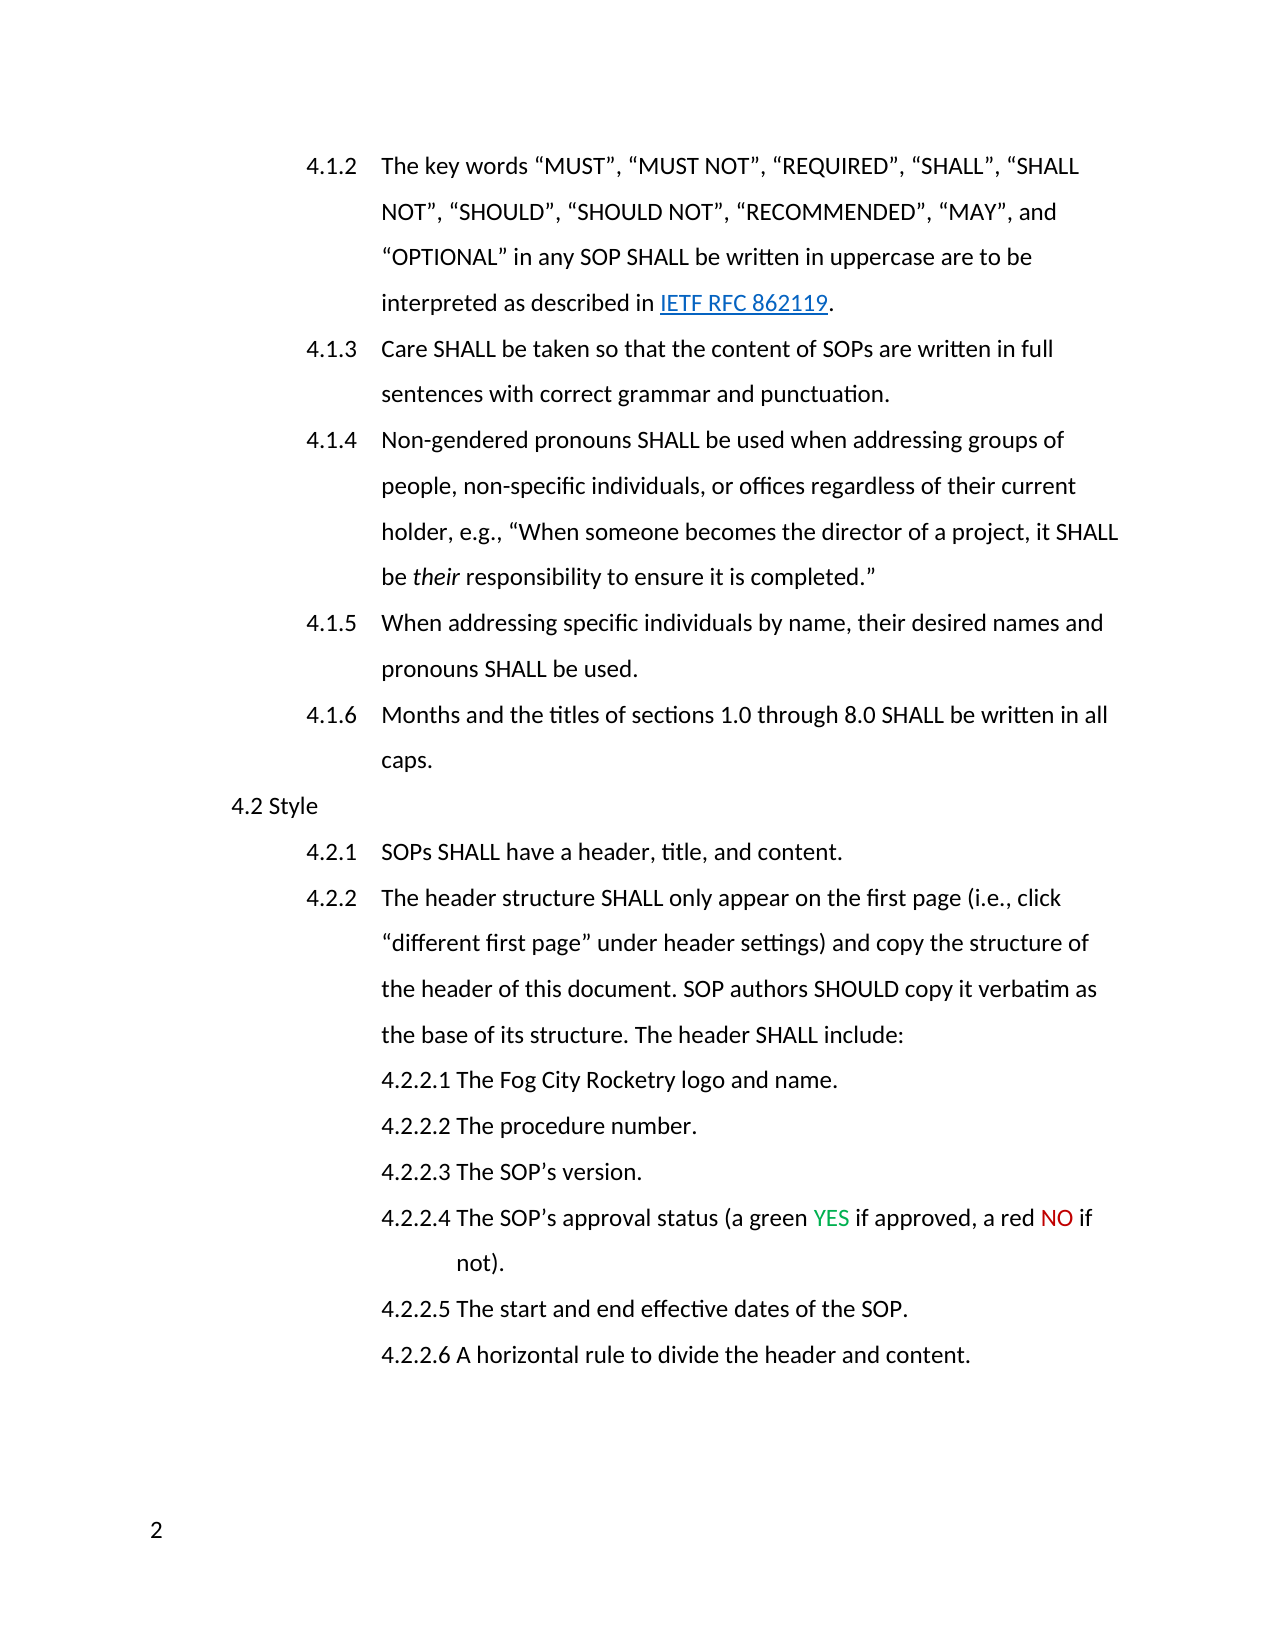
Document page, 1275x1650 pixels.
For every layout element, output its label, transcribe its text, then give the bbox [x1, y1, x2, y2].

list Style [231, 790, 1125, 821]
list Months and the titles of sections 1.0 through 8.0 SHALL be written in all caps. [306, 699, 1125, 775]
list The Fog City Rocketry logo and name. [381, 1064, 1125, 1095]
list The procedure number. [381, 1110, 1125, 1141]
list SOPs SHALL have a header, title, and content. [306, 836, 1125, 866]
list The SOP’s version. [381, 1156, 1125, 1187]
list When addressing specific individuals by name, their desired names and pronouns SHALL be used. [306, 607, 1125, 683]
list Care SHALL be taken so that the content of SOPs are written in full sentences with correct grammar and punctuation. [306, 333, 1125, 409]
list The start and end effective dates of the SOP. [381, 1293, 1125, 1324]
list The SOP’s approval status (a green YES if approved, a red NO if not). [381, 1202, 1125, 1278]
list The key words “MUST”, “MUST NOT”, “REQUIRED”, “SHALL”, “SHALL NOT”, “SHOULD”, “SHOULD NOT”, “RECOMMENDED”, “MAY”, and “OPTIONAL” in any SOP SHALL be written in uppercase are to be interpreted as described in IETF RFC 862119. [306, 150, 1125, 318]
list Non-gendered pronouns SHALL be used when addressing groups of people, non-specific individuals, or offices regardless of their current holder, e.g., “When someone becomes the director of a project, it SHALL be their responsibility to ensure it is completed.” [306, 424, 1125, 592]
list A horizontal rule to divide the header and content. [381, 1339, 1125, 1369]
list The header structure SHALL only appear on the first page (i.e., click “different first page” under header settings) and copy the structure of the header of this document. SOP authors SHOULD copy it verbatim as the base of its structure. The header SHALL include: [306, 882, 1125, 1049]
